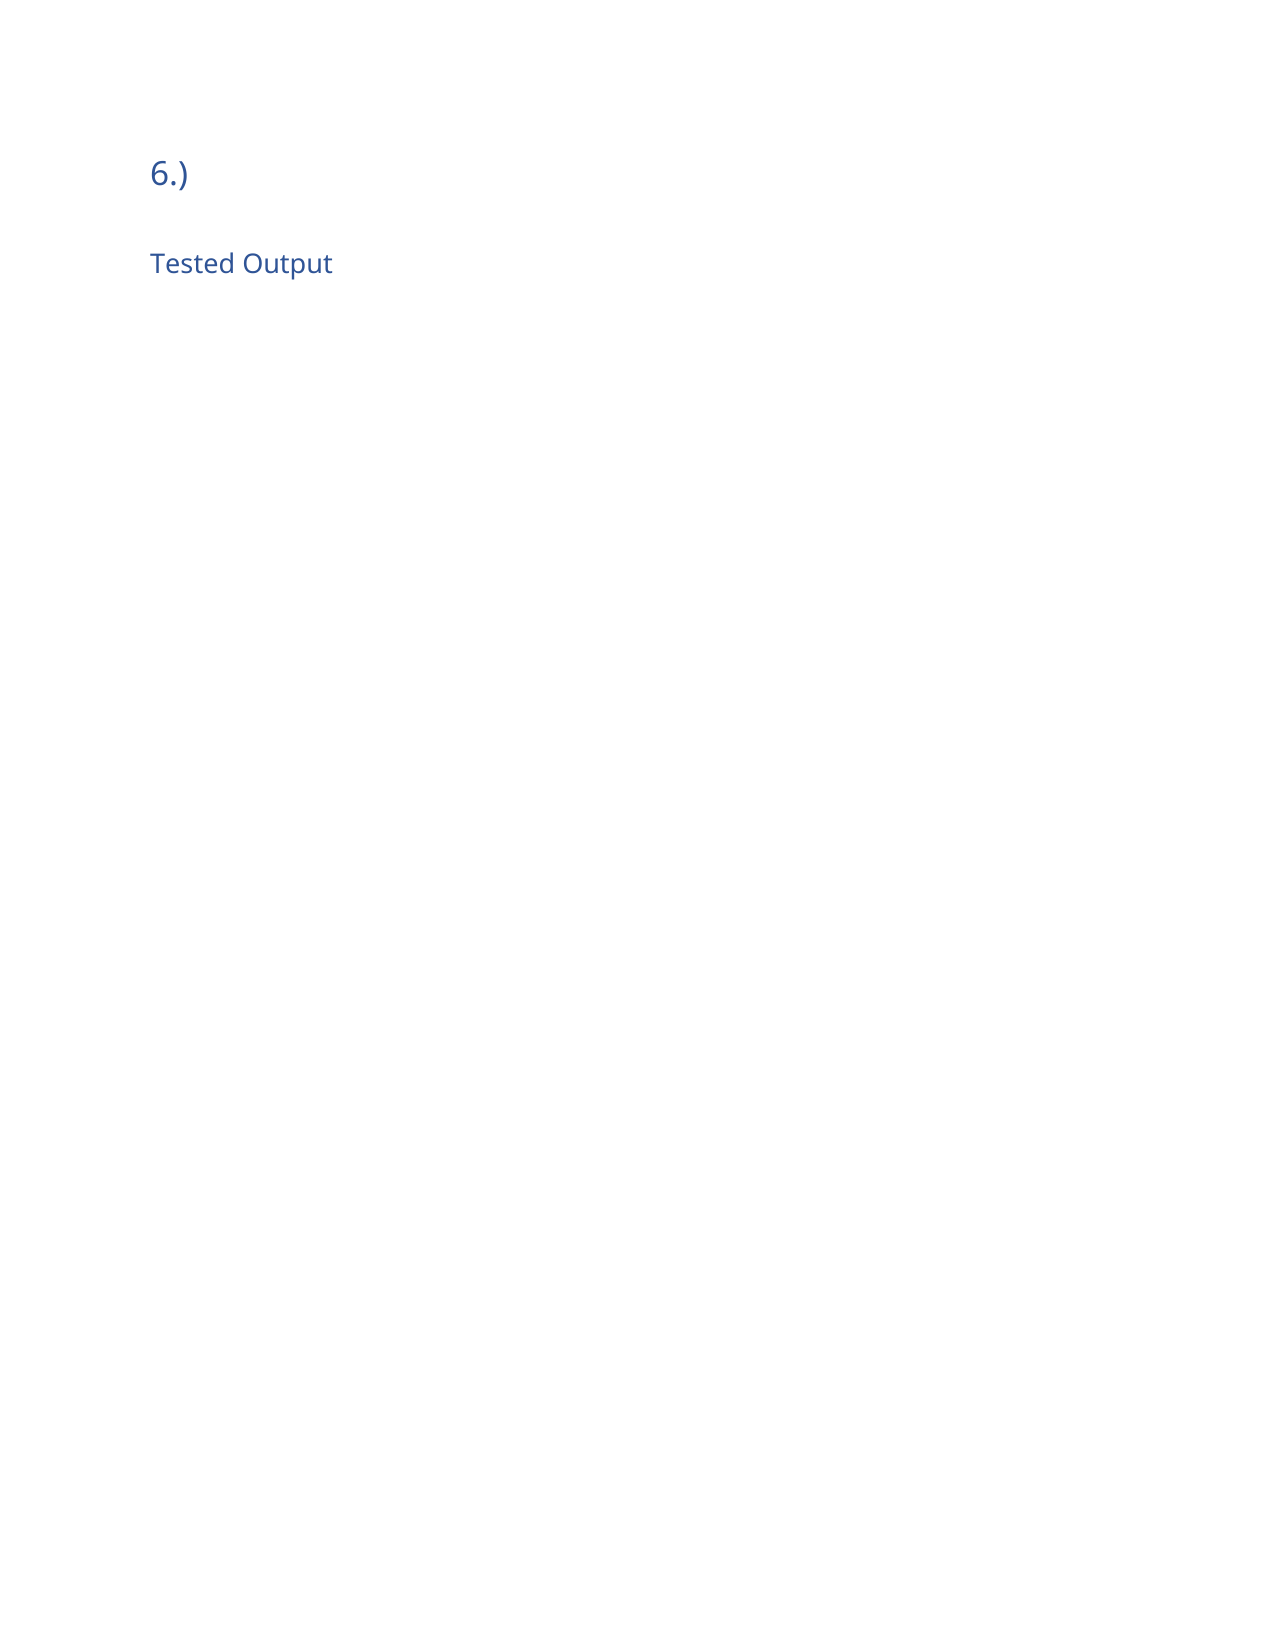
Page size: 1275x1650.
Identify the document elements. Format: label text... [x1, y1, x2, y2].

subtitle 6.) [150, 150, 1125, 195]
subtitle Tested Output [150, 245, 1125, 282]
